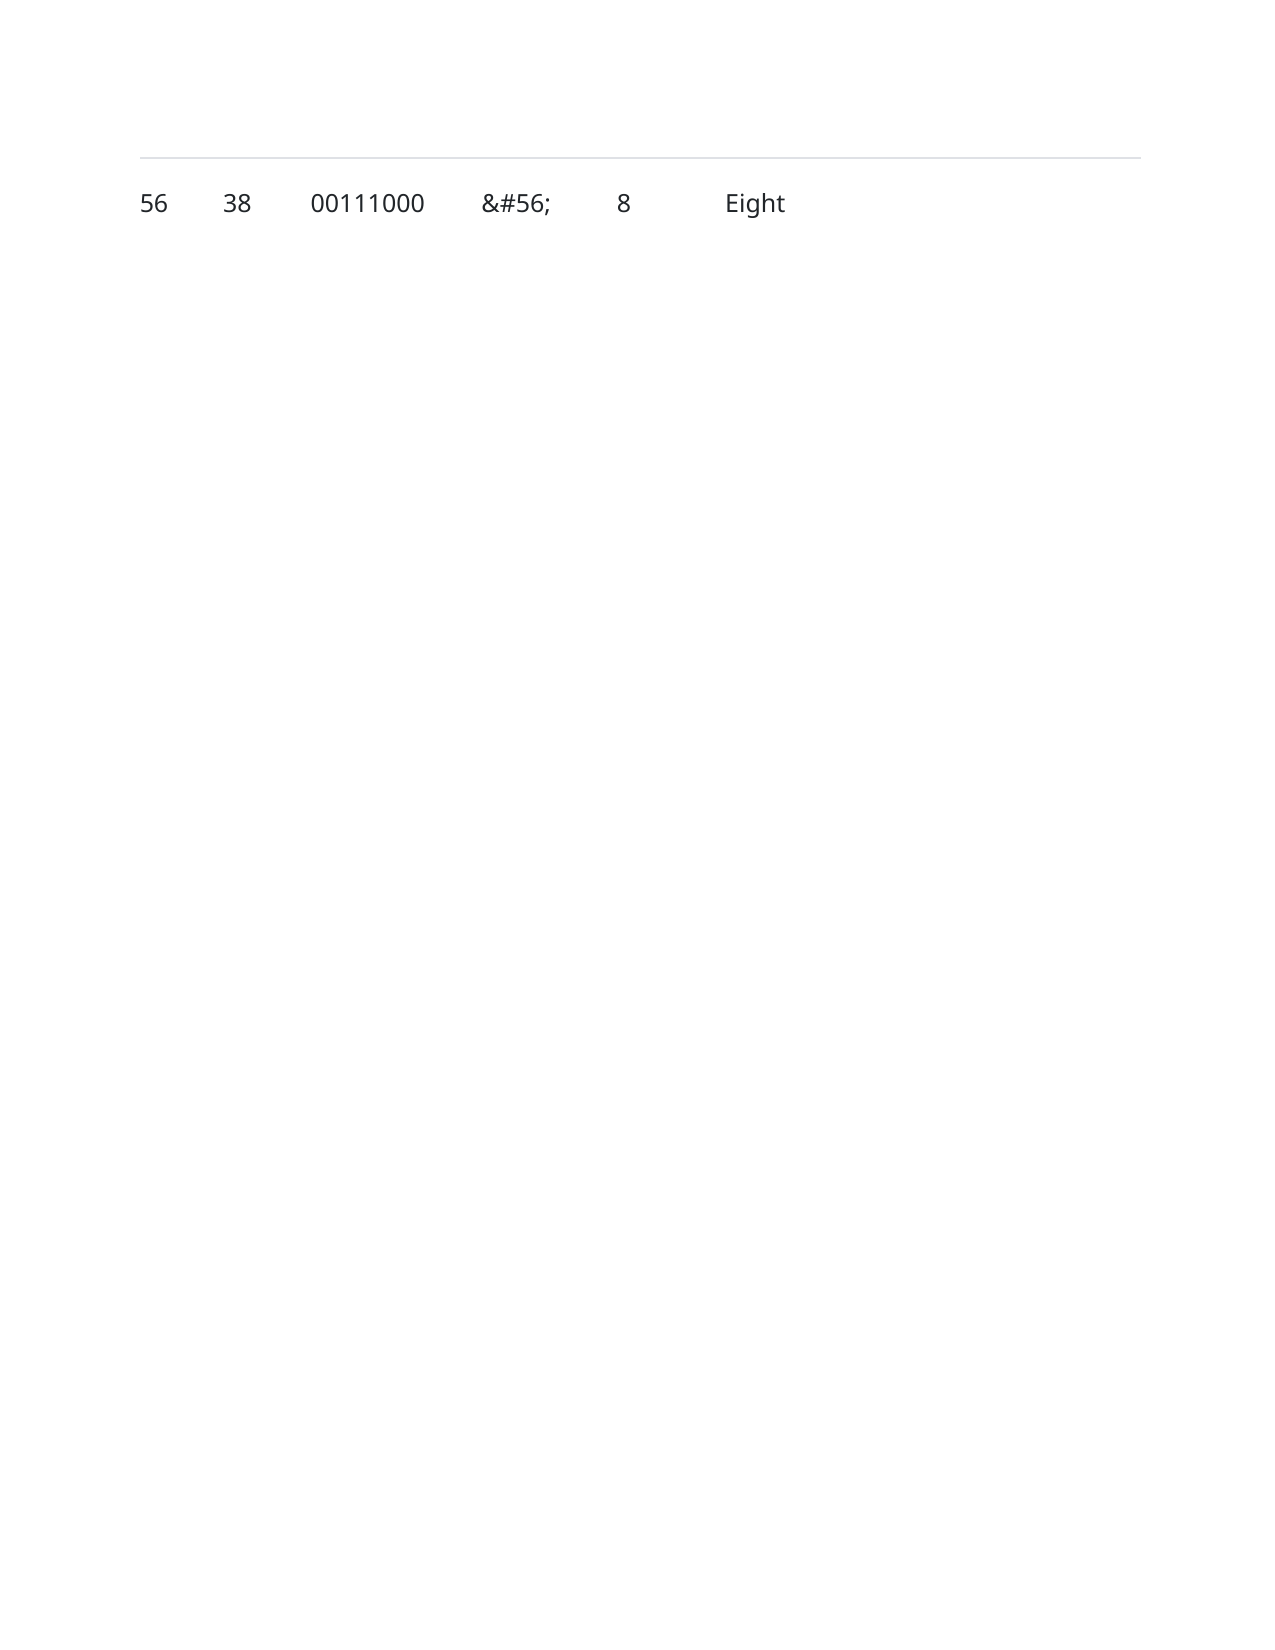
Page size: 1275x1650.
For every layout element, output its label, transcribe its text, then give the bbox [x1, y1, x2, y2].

text 56 38 00111000 &#56; 8 Eight [139, 186, 1142, 220]
